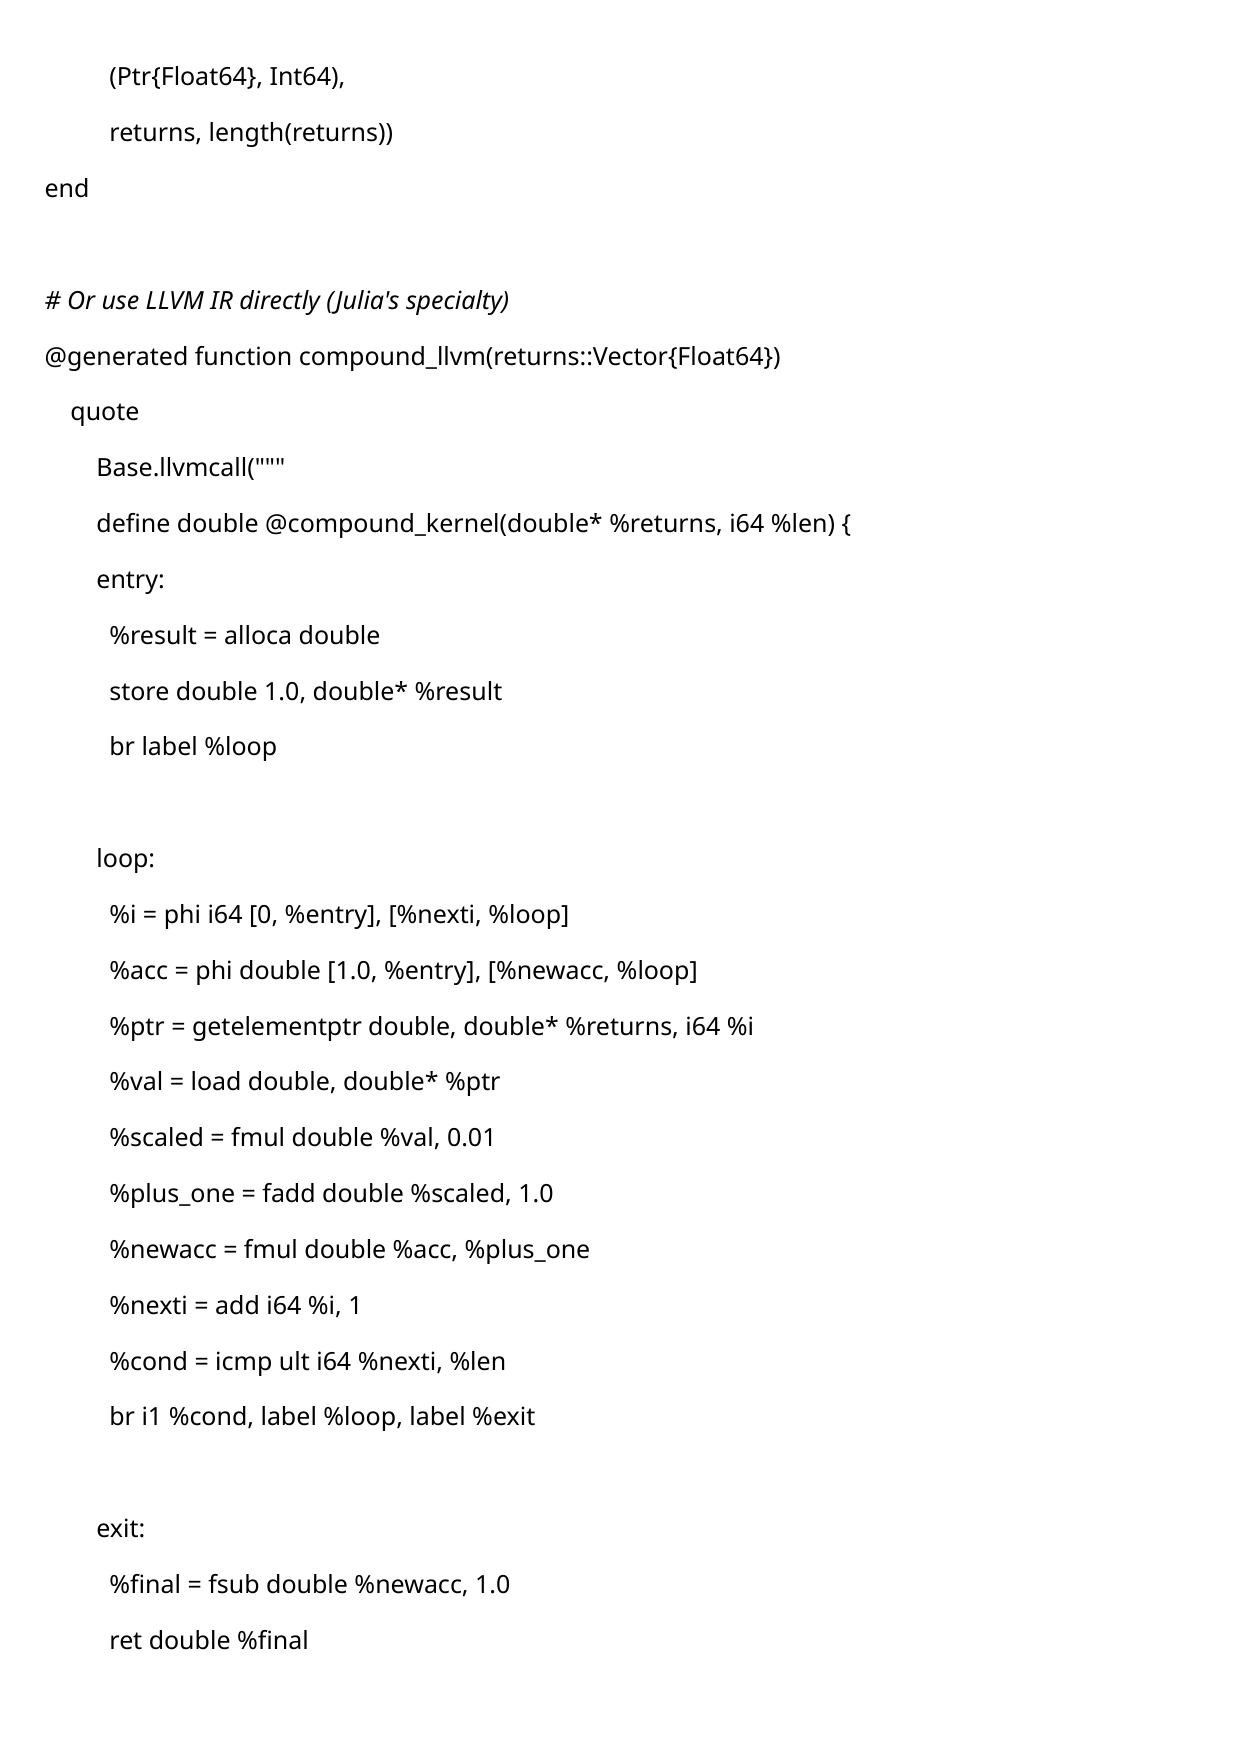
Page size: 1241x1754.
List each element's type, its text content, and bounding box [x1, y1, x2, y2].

text %ptr = getelementptr double, double* %returns, i64 %i [44, 1008, 1152, 1042]
text %acc = phi double [1.0, %entry], [%newacc, %loop] [44, 952, 1152, 986]
text %i = phi i64 [0, %entry], [%nexti, %loop] [44, 897, 1152, 931]
text br label %loop [44, 729, 1152, 763]
text ret double %final [44, 1622, 1152, 1656]
text %plus_one = fadd double %scaled, 1.0 [44, 1176, 1152, 1210]
text %val = load double, double* %ptr [44, 1064, 1152, 1098]
text quote [44, 394, 1152, 428]
text %final = fsub double %newacc, 1.0 [44, 1567, 1152, 1601]
text exit: [44, 1511, 1152, 1545]
text %result = alloca double [44, 617, 1152, 651]
text br i1 %cond, label %loop, label %exit [44, 1399, 1152, 1433]
text @generated function compound_llvm(returns::Vector{Float64}) [44, 338, 1152, 372]
text %newacc = fmul double %acc, %plus_one [44, 1232, 1152, 1266]
text define double @compound_kernel(double* %returns, i64 %len) { [44, 506, 1152, 540]
text entry: [44, 562, 1152, 596]
text %cond = icmp ult i64 %nexti, %len [44, 1343, 1152, 1377]
text returns, length(returns)) [44, 115, 1152, 149]
text (Ptr{Float64}, Int64), [44, 59, 1152, 93]
text %nexti = add i64 %i, 1 [44, 1287, 1152, 1321]
text %scaled = fmul double %val, 0.01 [44, 1120, 1152, 1154]
text store double 1.0, double* %result [44, 673, 1152, 707]
text # Or use LLVM IR directly (Julia's specialty) [44, 282, 1152, 316]
text loop: [44, 841, 1152, 875]
text Base.llvmcall(""" [44, 450, 1152, 484]
text end [44, 171, 1152, 205]
